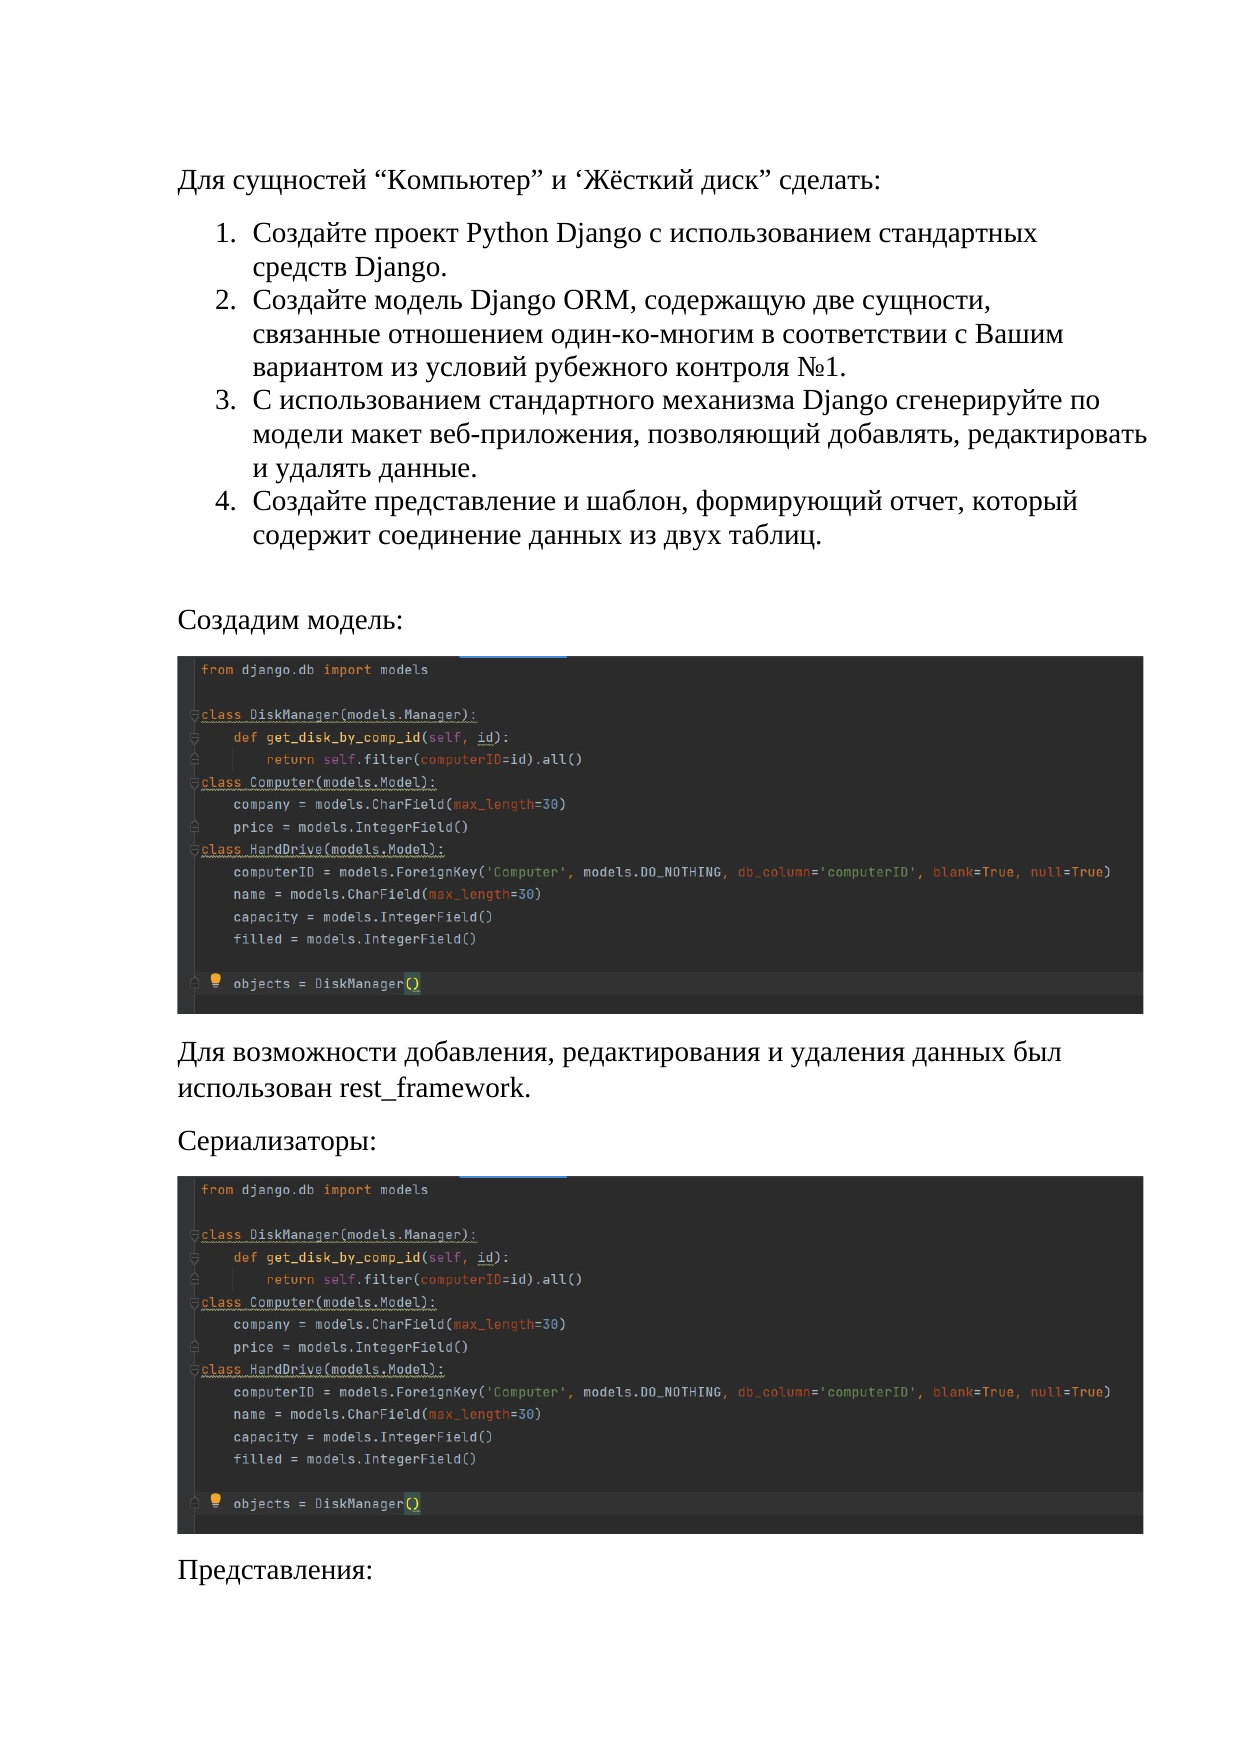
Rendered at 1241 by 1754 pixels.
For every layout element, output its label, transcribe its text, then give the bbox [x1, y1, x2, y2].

list Создайте представление и шаблон, формирующий отчет, который содержит соединение данных из двух таблиц. [215, 483, 1079, 550]
picture [177, 1176, 1144, 1534]
text модели макет веб-приложения, позволяющий добавлять, редактировать и удалять данные. [252, 416, 1149, 483]
list С использованием стандартного механизма Django сгенерируйте по [215, 383, 1163, 416]
text Для сущностей “Компьютер” и ‘Жёсткий диск” сделать: [177, 162, 1163, 196]
picture [177, 656, 1144, 1014]
text Сериализаторы: [177, 1123, 1163, 1157]
list Создайте проект Python Django с использованием стандартных средств Django. [215, 215, 1140, 282]
text Создадим модель: [177, 602, 1163, 636]
list Создайте модель Django ORM, содержащую две сущности, связанные отношением один-ко-многим в соответствии с Вашим вариантом из условий рубежного контроля №1. [215, 282, 1127, 383]
